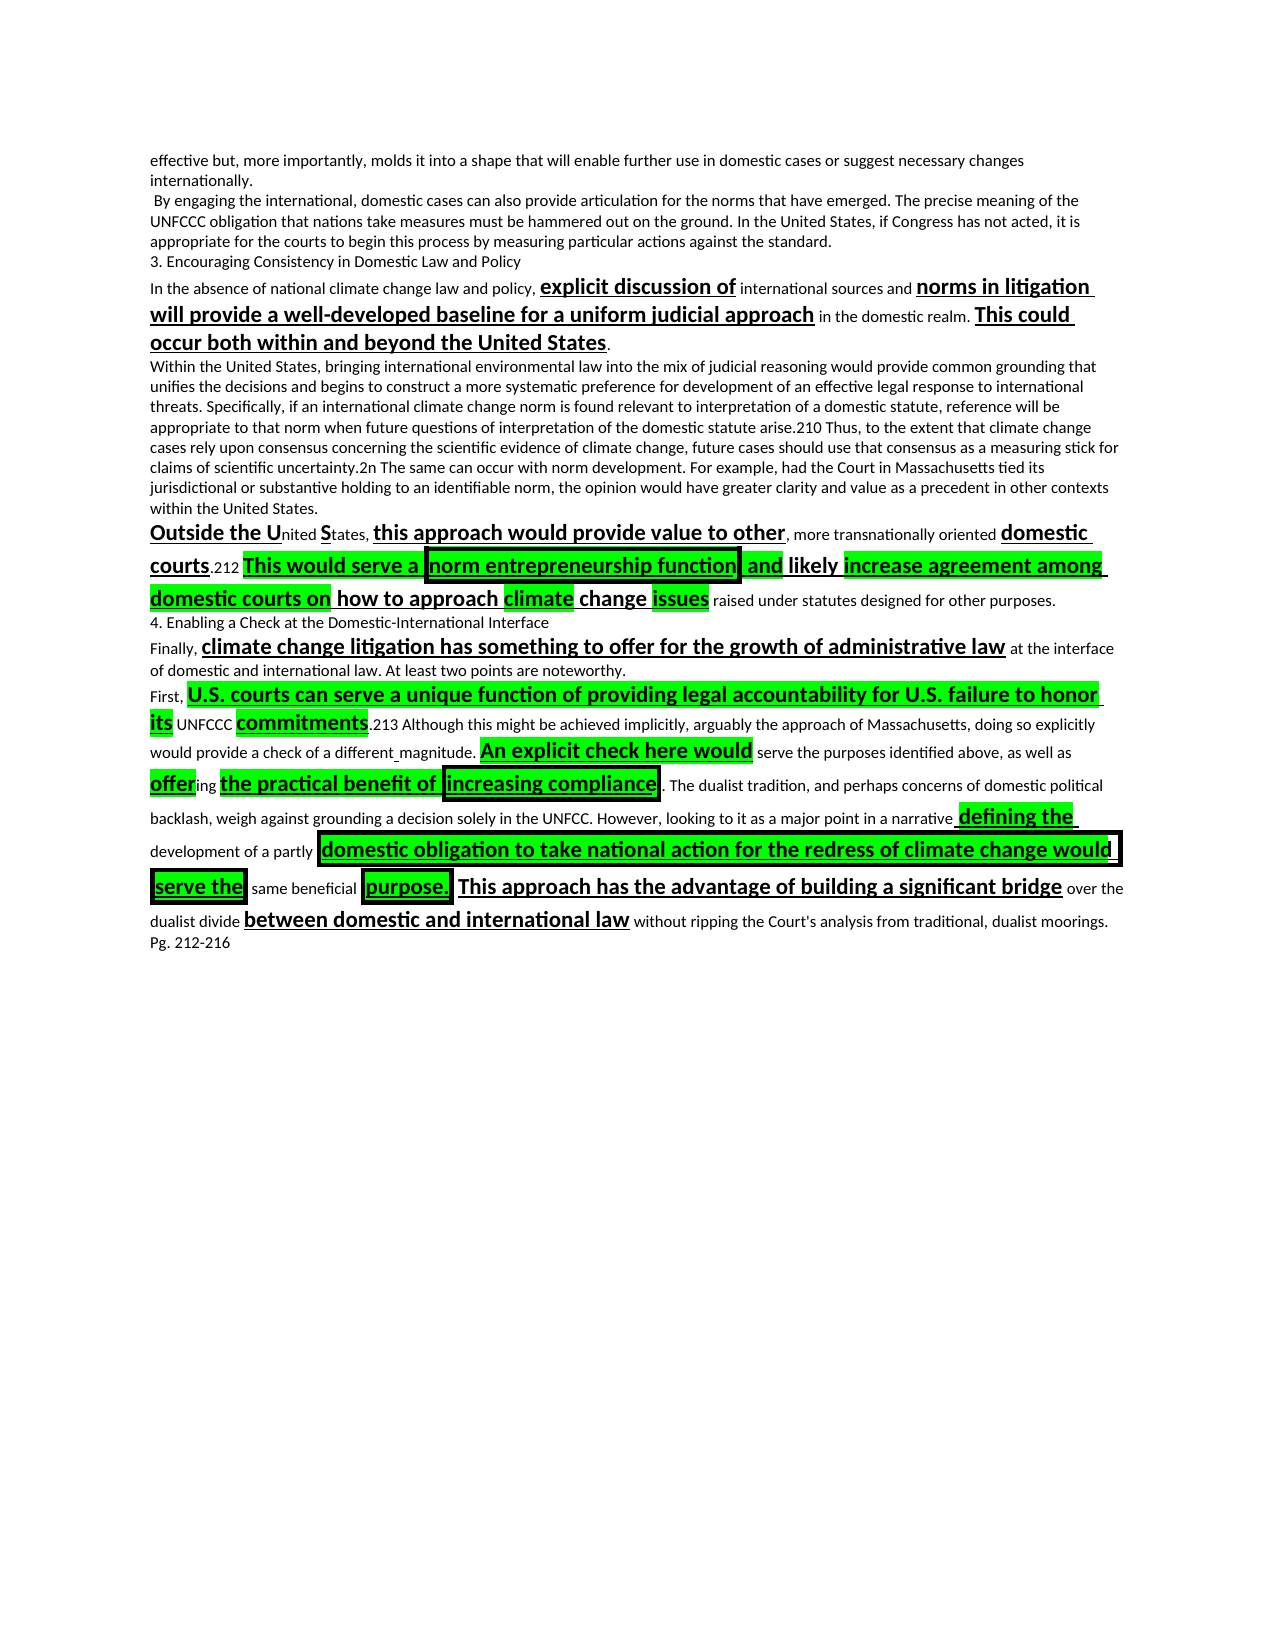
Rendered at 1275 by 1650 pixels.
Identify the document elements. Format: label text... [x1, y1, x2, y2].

text 4. Enabling a Check at the Domestic-International Interface [150, 612, 1125, 632]
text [150, 150, 1125, 191]
text Finally, climate change litigation has something to offer for the growth of administrative law at the interface of domestic and international law. At least two points are noteworthy. [150, 632, 1125, 681]
text Within the United States, bringing international environmental law into the mix of judicial reasoning would provide common grounding that unifies the decisions and begins to construct a more systematic preference for development of an effective legal response to international threats. Specifically, if an international climate change norm is found relevant to interpretation of a domestic statute, reference will be appropriate to that norm when future questions of interpretation of the domestic statute arise.210 Thus, to the extent that climate change cases rely upon consensus concerning the scientific evidence of climate change, future cases should use that consensus as a measuring stick for claims of scientific uncertainty.2n The same can occur with norm development. For example, had the Court in Massachusetts tied its jurisdictional or substantive holding to an identifiable norm, the opinion would have greater clarity and value as a precedent in other contexts within the United States. [150, 356, 1125, 518]
text In the absence of national climate change law and policy, explicit discussion of international sources and norms in litigation will provide a well-developed baseline for a uniform judicial approach in the domestic realm. This could occur both within and beyond the United States. [150, 272, 1125, 356]
text Outside the United States, this approach would provide value to other, more transnationally oriented domestic courts.212 This would serve a norm entrepreneurship function and likely increase agreement among domestic courts on how to approach climate change issues raised under statutes designed for other purposes. [150, 518, 1125, 612]
text 3. Encouraging Consistency in Domestic Law and Policy [150, 252, 1125, 272]
text By engaging the international, domestic cases can also provide articulation for the norms that have emerged. The precise meaning of the UNFCCC obligation that nations take measures must be hammered out on the ground. In the United States, if Congress has not acted, it is appropriate for the courts to begin this process by measuring particular actions against the standard. [150, 191, 1125, 252]
text First, U.S. courts can serve a unique function of providing legal accountability for U.S. failure to honor its UNFCCC commitments.213 Although this might be achieved implicitly, arguably the approach of Massachusetts, doing so explicitly would provide a check of a different magnitude. An explicit check here would serve the purposes identified above, as well as offering the practical benefit of increasing compliance. The dualist tradition, and perhaps concerns of domestic political backlash, weigh against grounding a decision solely in the UNFCC. However, looking to it as a major point in a narrative defining the development of a partly domestic obligation to take national action for the redress of climate change would serve the same beneficial purpose. This approach has the advantage of building a significant bridge over the dualist divide between domestic and international law without ripping the Court's analysis from traditional, dualist moorings. Pg. 212-216 [150, 681, 1125, 953]
